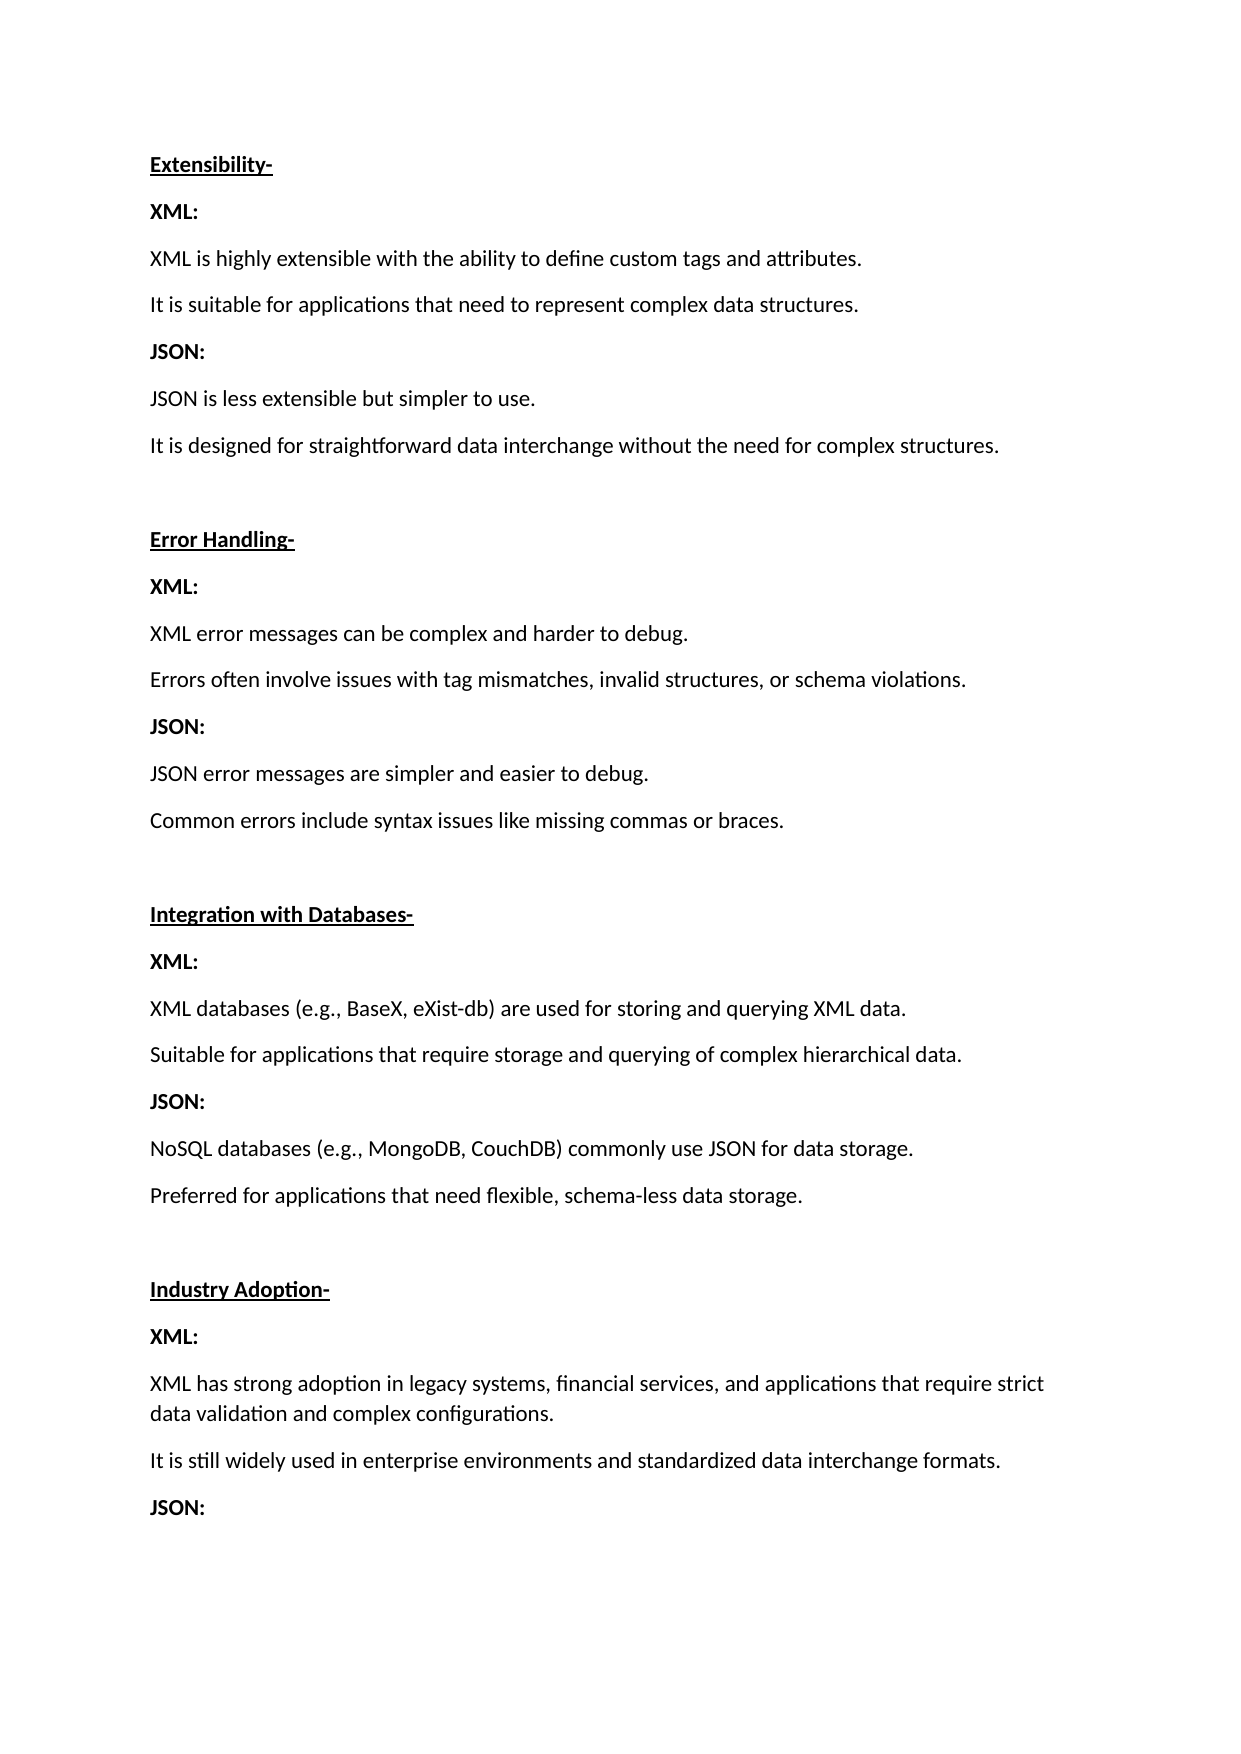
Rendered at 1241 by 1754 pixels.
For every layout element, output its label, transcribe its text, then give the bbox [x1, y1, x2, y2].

text XML: [150, 1322, 1090, 1350]
text XML is highly extensible with the ability to define custom tags and attributes. [150, 244, 1090, 272]
text NoSQL databases (e.g., MongoDB, CouchDB) commonly use JSON for data storage. [150, 1134, 1090, 1162]
text Errors often involve issues with tag mismatches, invalid structures, or schema violations. [150, 666, 1090, 694]
text JSON: [150, 1493, 1090, 1521]
text Common errors include syntax issues like missing commas or braces. [150, 806, 1090, 834]
text Industry Adoption- [150, 1275, 1090, 1303]
text XML has strong adoption in legacy systems, financial services, and applications that require strict data validation and complex configurations. [150, 1369, 1090, 1427]
text XML error messages can be complex and harder to debug. [150, 619, 1090, 647]
text Preferred for applications that need flexible, schema-less data storage. [150, 1181, 1090, 1209]
text Extensibility- [150, 150, 1090, 178]
text JSON: [150, 712, 1090, 741]
text XML: [150, 572, 1090, 600]
text It is designed for straightforward data interchange without the need for complex structures. [150, 431, 1090, 459]
text Suitable for applications that require storage and querying of complex hierarchical data. [150, 1041, 1090, 1069]
text JSON: [150, 1087, 1090, 1116]
text JSON: [150, 337, 1090, 366]
text It is suitable for applications that need to represent complex data structures. [150, 291, 1090, 319]
text XML: [150, 197, 1090, 225]
text Integration with Databases- [150, 900, 1090, 928]
text It is still widely used in enterprise environments and standardized data interchange formats. [150, 1446, 1090, 1474]
text Error Handling- [150, 525, 1090, 553]
text XML databases (e.g., BaseX, eXist-db) are used for storing and querying XML data. [150, 994, 1090, 1022]
text XML: [150, 947, 1090, 975]
text JSON error messages are simpler and easier to debug. [150, 759, 1090, 787]
text JSON is less extensible but simpler to use. [150, 384, 1090, 412]
